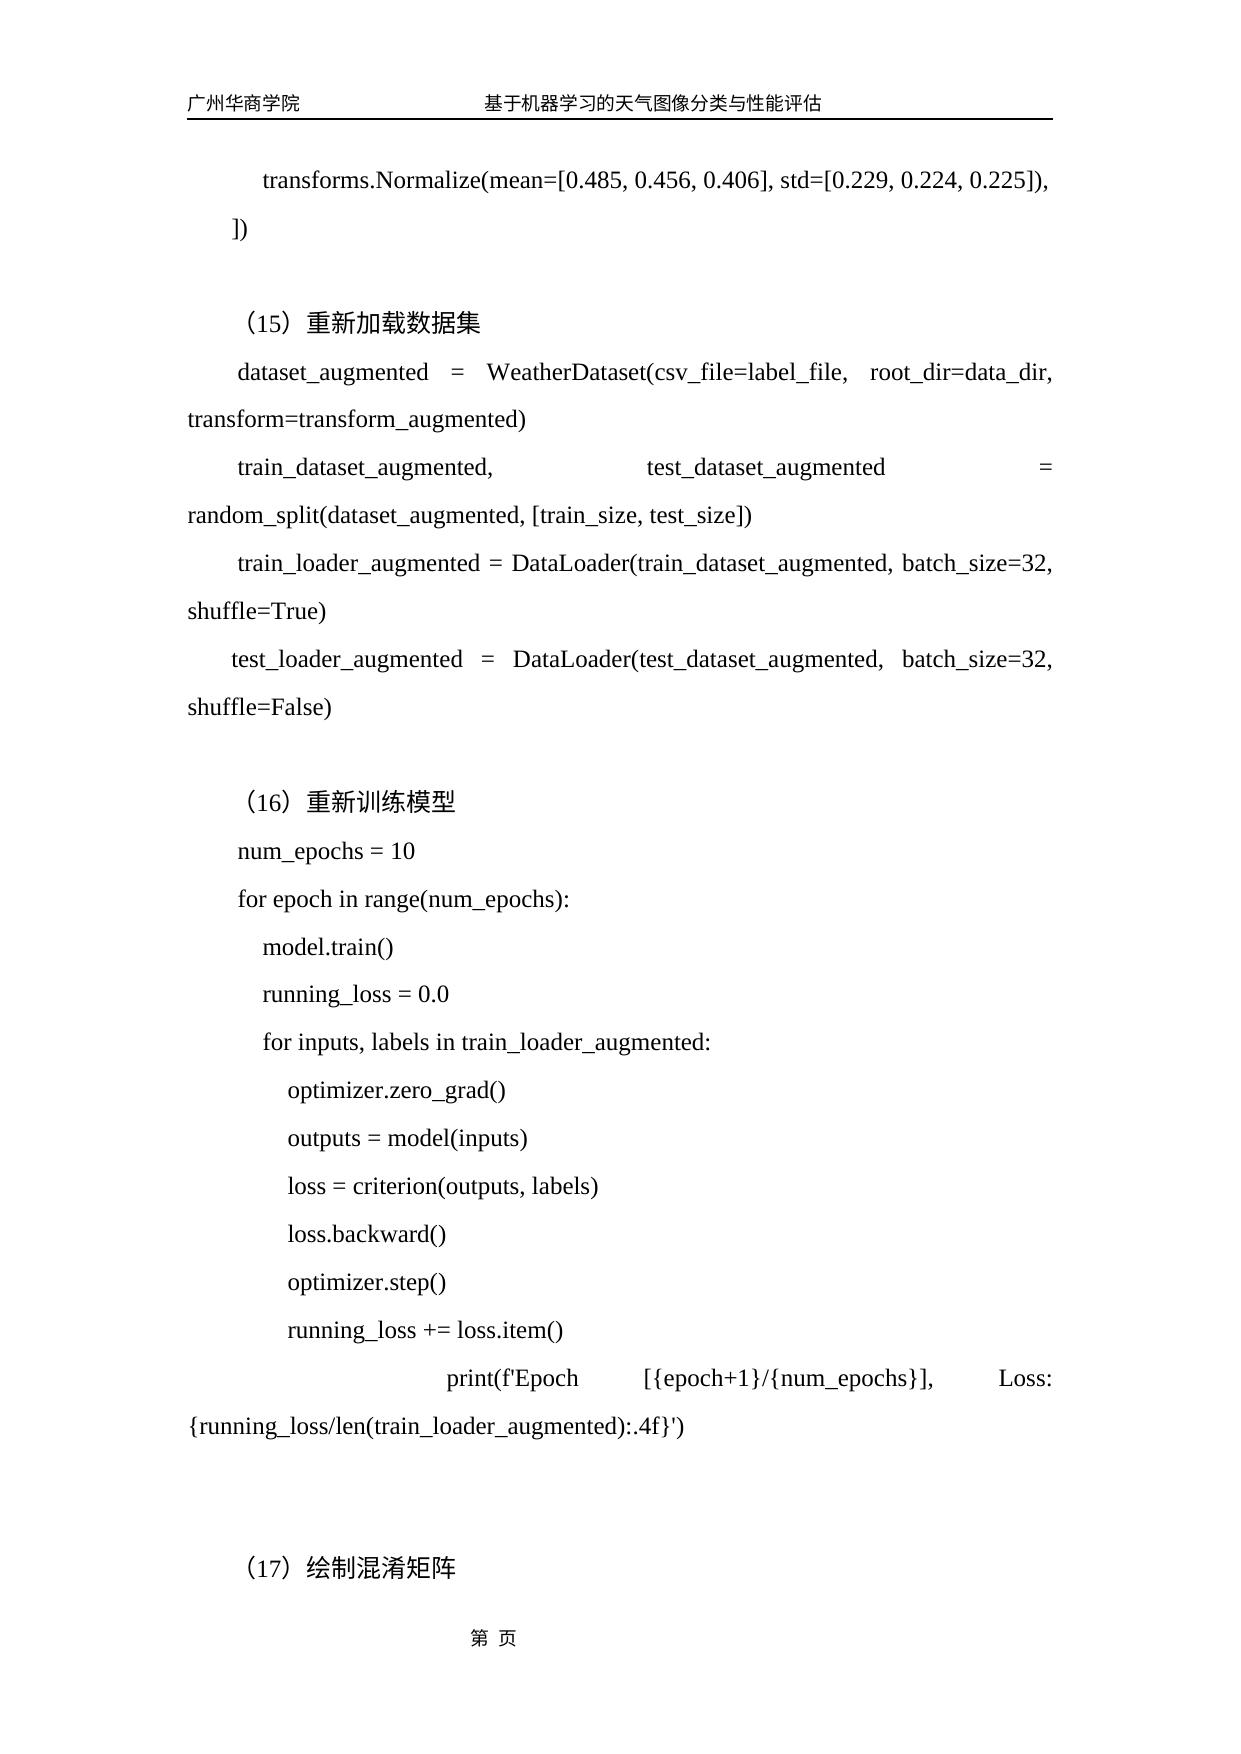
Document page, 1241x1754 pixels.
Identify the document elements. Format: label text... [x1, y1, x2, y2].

text （15）重新加载数据集 [187, 294, 1053, 342]
text for epoch in range(num_epochs): [187, 869, 1053, 917]
text （17）绘制混淆矩阵 [187, 1539, 1053, 1587]
text loss.backward() [187, 1204, 1053, 1252]
text num_epochs = 10 [187, 821, 1053, 869]
text loss = criterion(outputs, labels) [187, 1156, 1053, 1204]
text test_loader_augmented = DataLoader(test_dataset_augmented, batch_size=32, shuffle=False) [187, 629, 1053, 725]
text optimizer.step() [187, 1252, 1053, 1300]
text ]) [187, 198, 1053, 246]
text model.train() [187, 917, 1053, 964]
text train_dataset_augmented, test_dataset_augmented = random_split(dataset_augmented, [train_size, test_size]) [187, 437, 1053, 533]
text running_loss += loss.item() [187, 1300, 1053, 1348]
text running_loss = 0.0 [187, 964, 1053, 1012]
text print(f'Epoch [{epoch+1}/{num_epochs}], Loss: {running_loss/len(train_loader_augmented):.4f}') [187, 1348, 1053, 1444]
text dataset_augmented = WeatherDataset(csv_file=label_file, root_dir=data_dir, transform=transform_augmented) [187, 342, 1053, 437]
text （16）重新训练模型 [187, 773, 1053, 821]
text optimizer.zero_grad() [187, 1060, 1053, 1108]
text train_loader_augmented = DataLoader(train_dataset_augmented, batch_size=32, shuffle=True) [187, 533, 1053, 629]
text outputs = model(inputs) [187, 1108, 1053, 1156]
text for inputs, labels in train_loader_augmented: [187, 1012, 1053, 1060]
text transforms.Normalize(mean=[0.485, 0.456, 0.406], std=[0.229, 0.224, 0.225]), [187, 150, 1053, 198]
